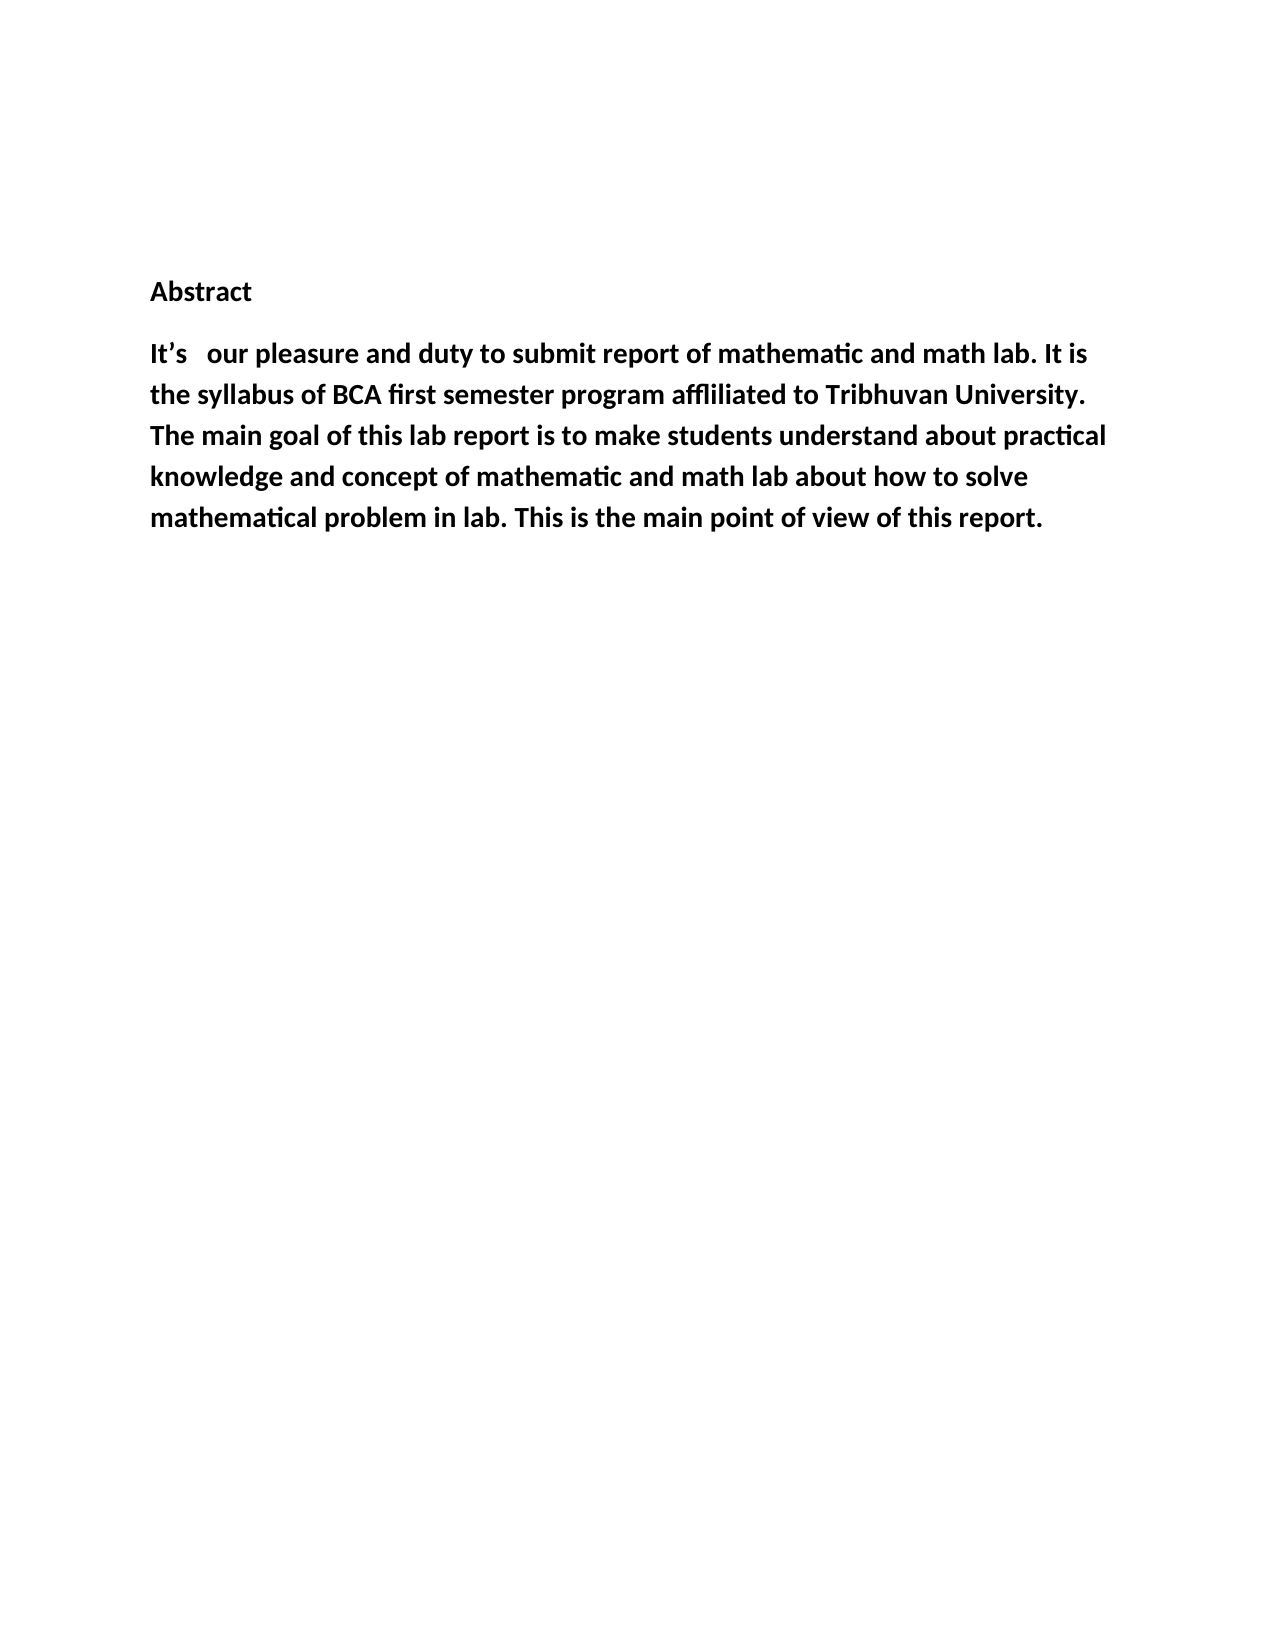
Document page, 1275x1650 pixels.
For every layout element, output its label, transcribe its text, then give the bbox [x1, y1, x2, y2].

text It’s our pleasure and duty to submit report of mathematic and math lab. It is the syllabus of BCA first semester program affliliated to Tribhuvan University. The main goal of this lab report is to make students understand about practical knowledge and concept of mathematic and math lab about how to solve mathematical problem in lab. This is the main point of view of this report. [150, 335, 1125, 535]
text Abstract [150, 273, 1125, 309]
